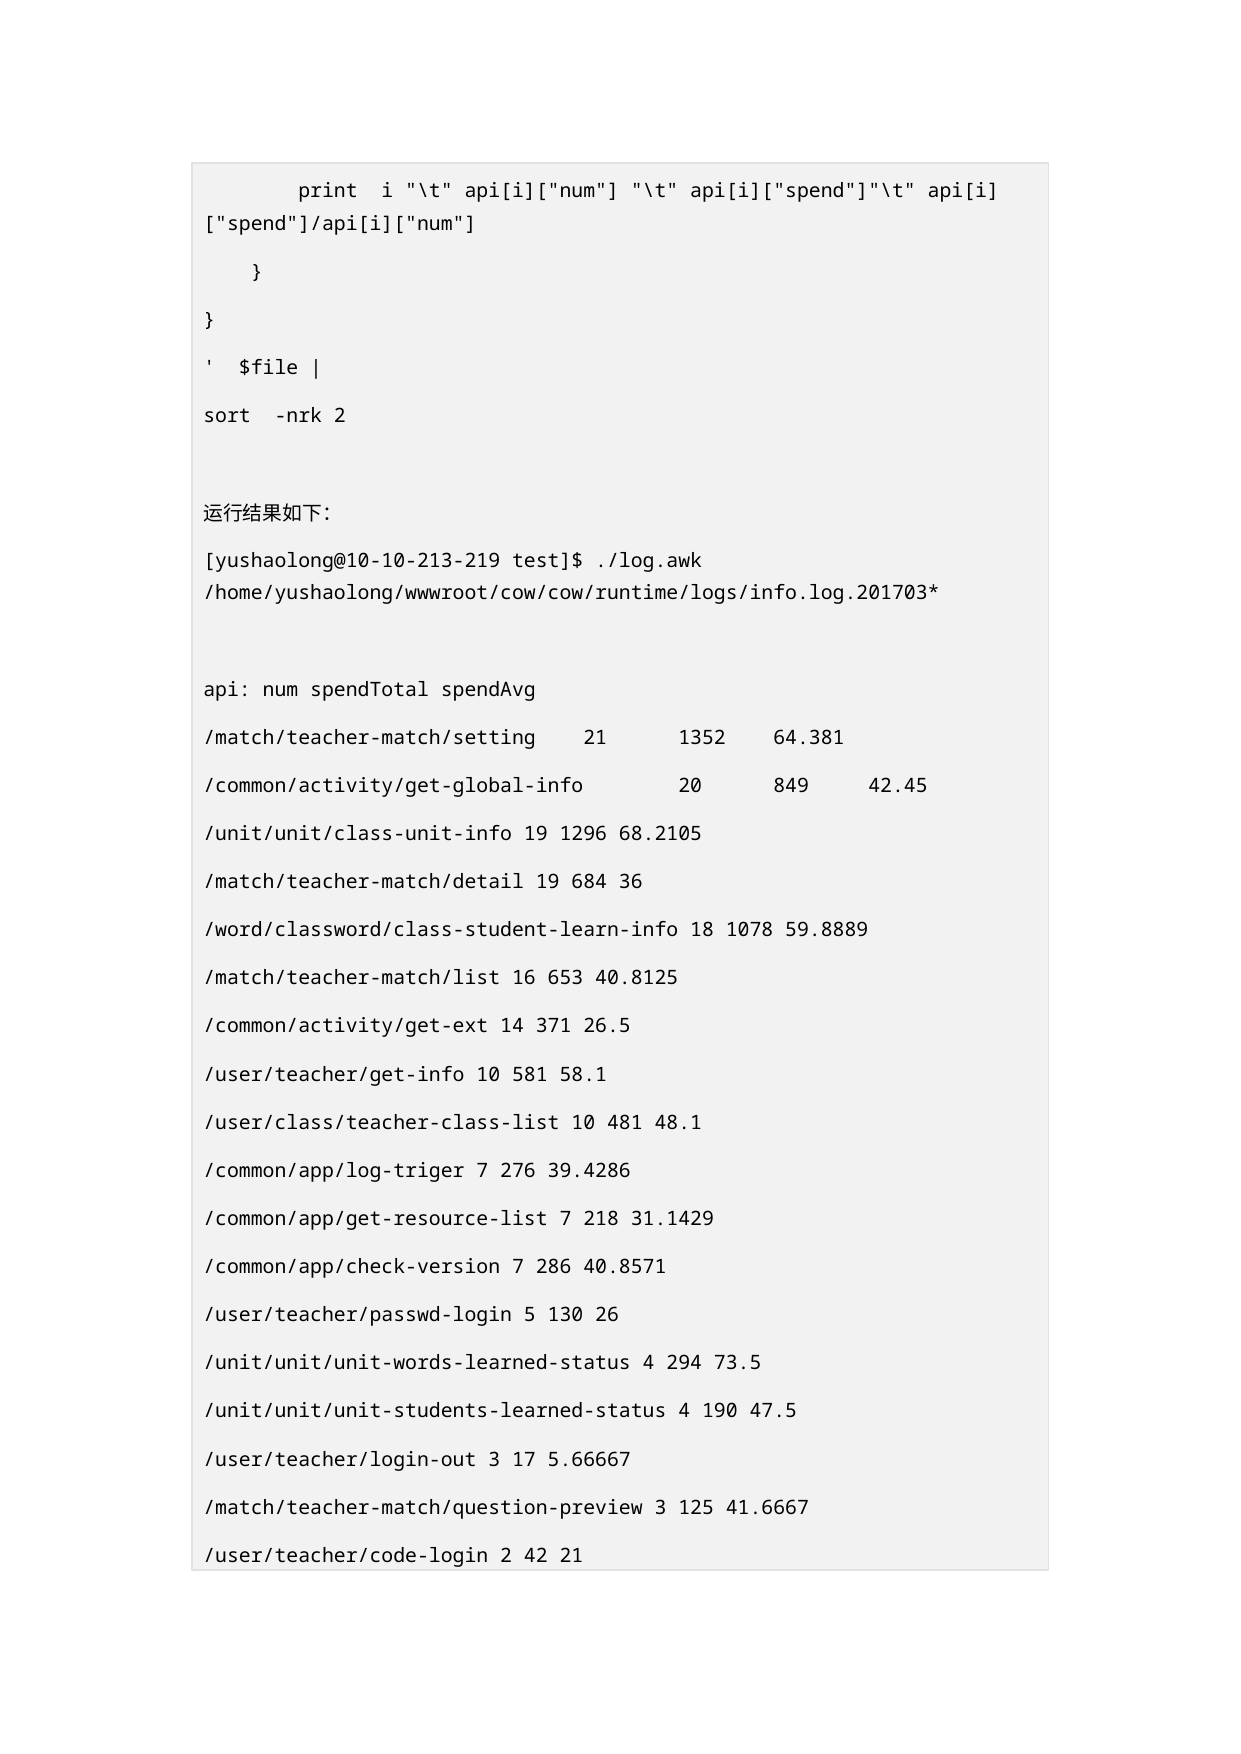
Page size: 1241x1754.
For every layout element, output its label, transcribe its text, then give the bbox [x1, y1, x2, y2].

text /user/teacher/code-login 2 42 21 [193, 1526, 1048, 1569]
text /user/teacher/passwd-login 5 130 26 [193, 1286, 1048, 1330]
text /common/app/log-triger 7 276 39.4286 [193, 1141, 1048, 1186]
text /word/classword/class-student-learn-info 18 1078 59.8889 [193, 901, 1048, 945]
text /user/teacher/get-info 10 581 58.1 [193, 1045, 1048, 1089]
text } [193, 291, 1048, 335]
text /match/teacher-match/detail 19 684 36 [193, 853, 1048, 897]
text /match/teacher-match/list 16 653 40.8125 [193, 949, 1048, 993]
text /match/teacher-match/question-preview 3 125 41.6667 [193, 1478, 1048, 1523]
text ' $file | [193, 339, 1048, 383]
text /common/app/check-version 7 286 40.8571 [193, 1238, 1048, 1282]
text /user/teacher/login-out 3 17 5.66667 [193, 1430, 1048, 1474]
text 运行结果如下： [193, 483, 1048, 528]
text [yushaolong@10-10-213-219 test]$ ./log.awk /home/yushaolong/wwwroot/cow/cow/runtime/logs/info.log.201703* [193, 531, 1048, 608]
text } [193, 243, 1048, 287]
text /unit/unit/unit-students-learned-status 4 190 47.5 [193, 1382, 1048, 1426]
text /unit/unit/class-unit-info 19 1296 68.2105 [193, 804, 1048, 849]
text api: num spendTotal spendAvg [193, 660, 1048, 704]
text /common/activity/get-ext 14 371 26.5 [193, 997, 1048, 1041]
text /match/teacher-match/setting 21 1352 64.381 [193, 708, 1048, 753]
text /unit/unit/unit-words-learned-status 4 294 73.5 [193, 1334, 1048, 1378]
text /common/activity/get-global-info 20 849 42.45 [193, 756, 1048, 801]
text sort -nrk 2 [193, 387, 1048, 431]
text /common/app/get-resource-list 7 218 31.1429 [193, 1189, 1048, 1234]
text /user/class/teacher-class-list 10 481 48.1 [193, 1093, 1048, 1138]
text print i "\t" api[i]["num"] "\t" api[i]["spend"]"\t" api[i]["spend"]/api[i]["num"] [193, 164, 1048, 239]
